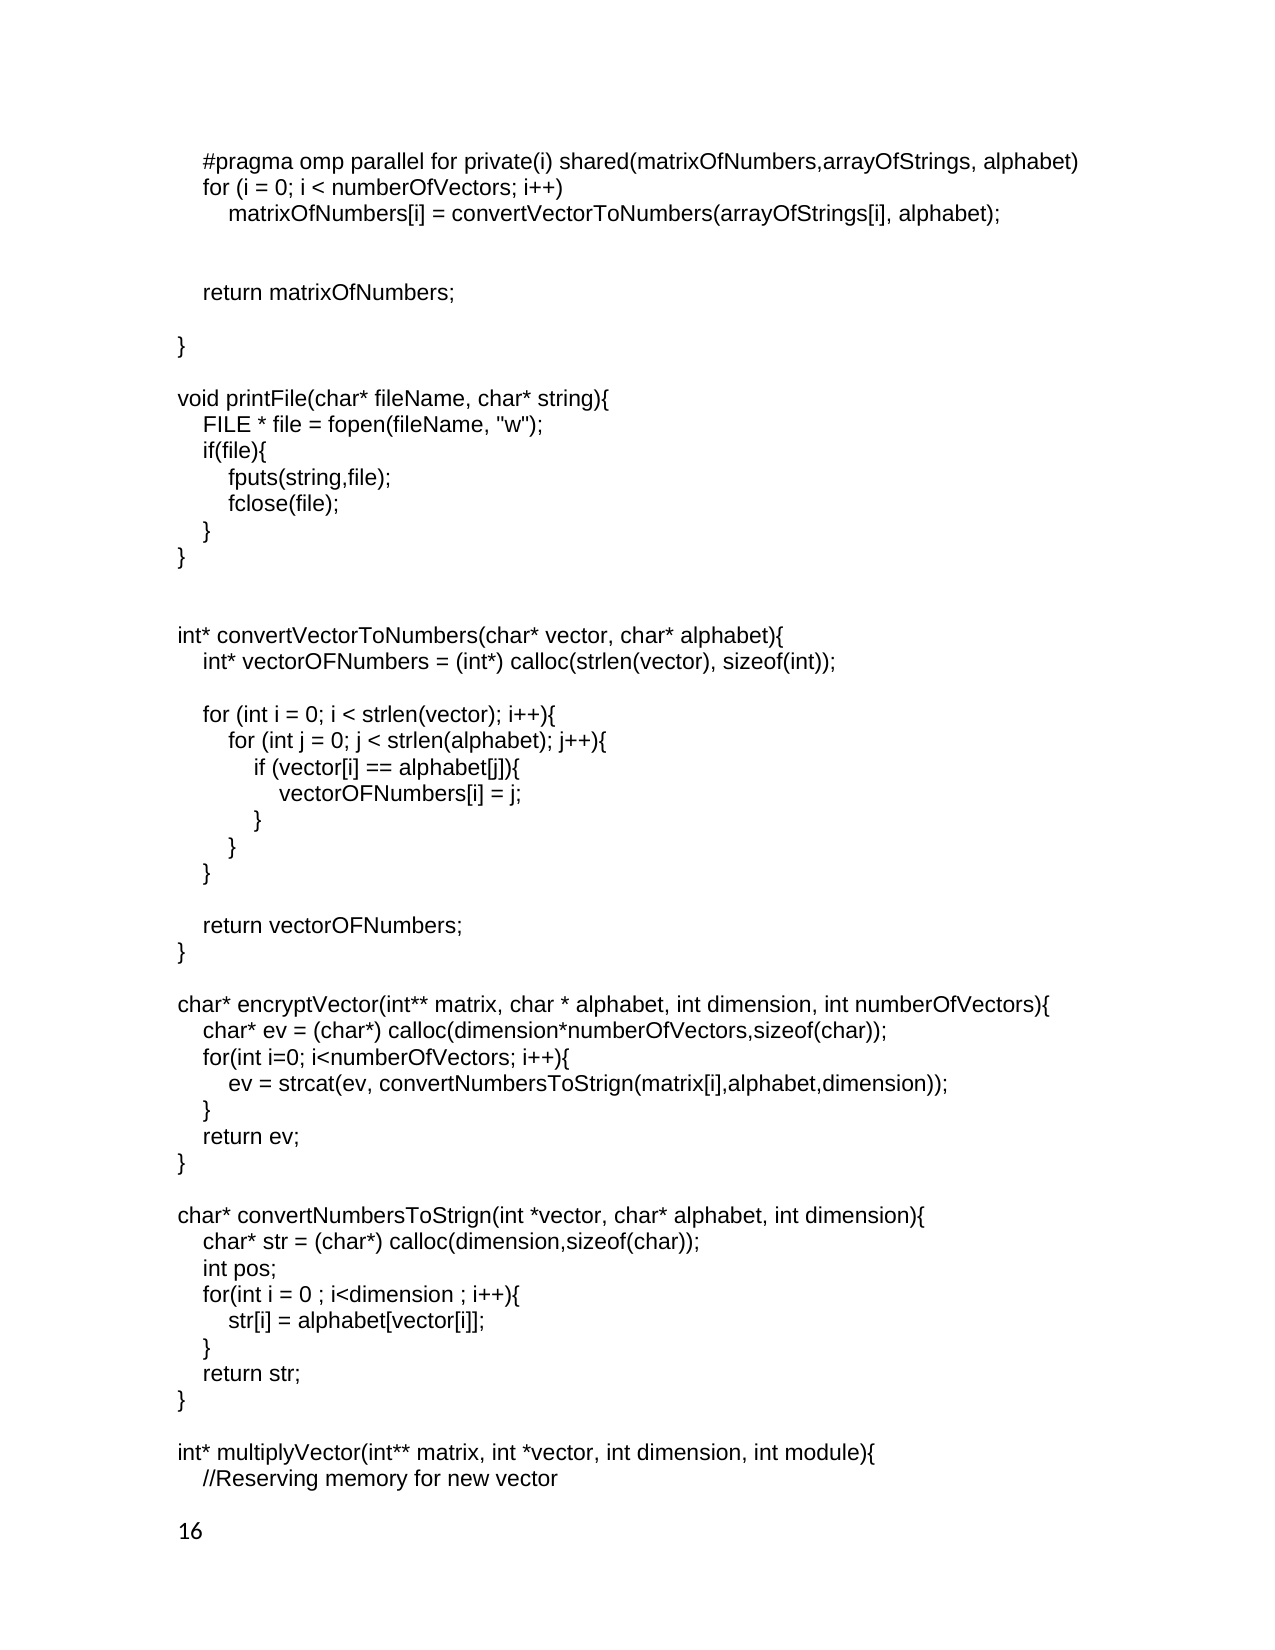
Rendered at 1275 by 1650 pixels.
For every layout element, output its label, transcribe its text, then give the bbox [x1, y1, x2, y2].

text } [177, 1149, 1098, 1175]
text } [177, 517, 1098, 543]
text fclose(file); [177, 490, 1098, 517]
text } [177, 543, 1098, 569]
text for(int i = 0 ; i<dimension ; i++){ [177, 1281, 1098, 1307]
text ev = strcat(ev, convertNumbersToStrign(matrix[i],alphabet,dimension)); [177, 1070, 1098, 1096]
text int* convertVectorToNumbers(char* vector, char* alphabet){ [177, 622, 1098, 648]
text int* vectorOFNumbers = (int*) calloc(strlen(vector), sizeof(int)); [177, 648, 1098, 675]
text vectorOFNumbers[i] = j; [177, 780, 1098, 806]
text return vectorOFNumbers; [177, 912, 1098, 938]
text return matrixOfNumbers; [177, 279, 1098, 306]
text matrixOfNumbers[i] = convertVectorToNumbers(arrayOfStrings[i], alphabet); [177, 200, 1098, 227]
text if(file){ [177, 437, 1098, 464]
text } [177, 1096, 1098, 1123]
text return str; [177, 1360, 1098, 1386]
text #pragma omp parallel for private(i) shared(matrixOfNumbers,arrayOfStrings, alphabet) [177, 148, 1098, 174]
text FILE * file = fopen(fileName, "w"); [177, 411, 1098, 437]
text void printFile(char* fileName, char* string){ [177, 385, 1098, 411]
text for (int i = 0; i < strlen(vector); i++){ [177, 701, 1098, 727]
text char* encryptVector(int** matrix, char * alphabet, int dimension, int numberOfVectors){ [177, 991, 1098, 1017]
text fputs(string,file); [177, 464, 1098, 490]
text char* str = (char*) calloc(dimension,sizeof(char)); [177, 1228, 1098, 1254]
text int pos; [177, 1254, 1098, 1281]
text } [177, 833, 1098, 859]
text char* convertNumbersToStrign(int *vector, char* alphabet, int dimension){ [177, 1202, 1098, 1228]
text } [177, 859, 1098, 886]
text } [177, 806, 1098, 833]
text if (vector[i] == alphabet[j]){ [177, 754, 1098, 780]
text int* multiplyVector(int** matrix, int *vector, int dimension, int module){ [177, 1439, 1098, 1465]
text } [177, 332, 1098, 358]
text str[i] = alphabet[vector[i]]; [177, 1307, 1098, 1333]
text //Reserving memory for new vector [177, 1465, 1098, 1492]
text } [177, 938, 1098, 964]
text for (int j = 0; j < strlen(alphabet); j++){ [177, 727, 1098, 754]
text return ev; [177, 1123, 1098, 1149]
text char* ev = (char*) calloc(dimension*numberOfVectors,sizeof(char)); [177, 1017, 1098, 1044]
text } [177, 1386, 1098, 1413]
text for (i = 0; i < numberOfVectors; i++) [177, 174, 1098, 200]
text } [177, 1333, 1098, 1360]
text for(int i=0; i<numberOfVectors; i++){ [177, 1044, 1098, 1070]
